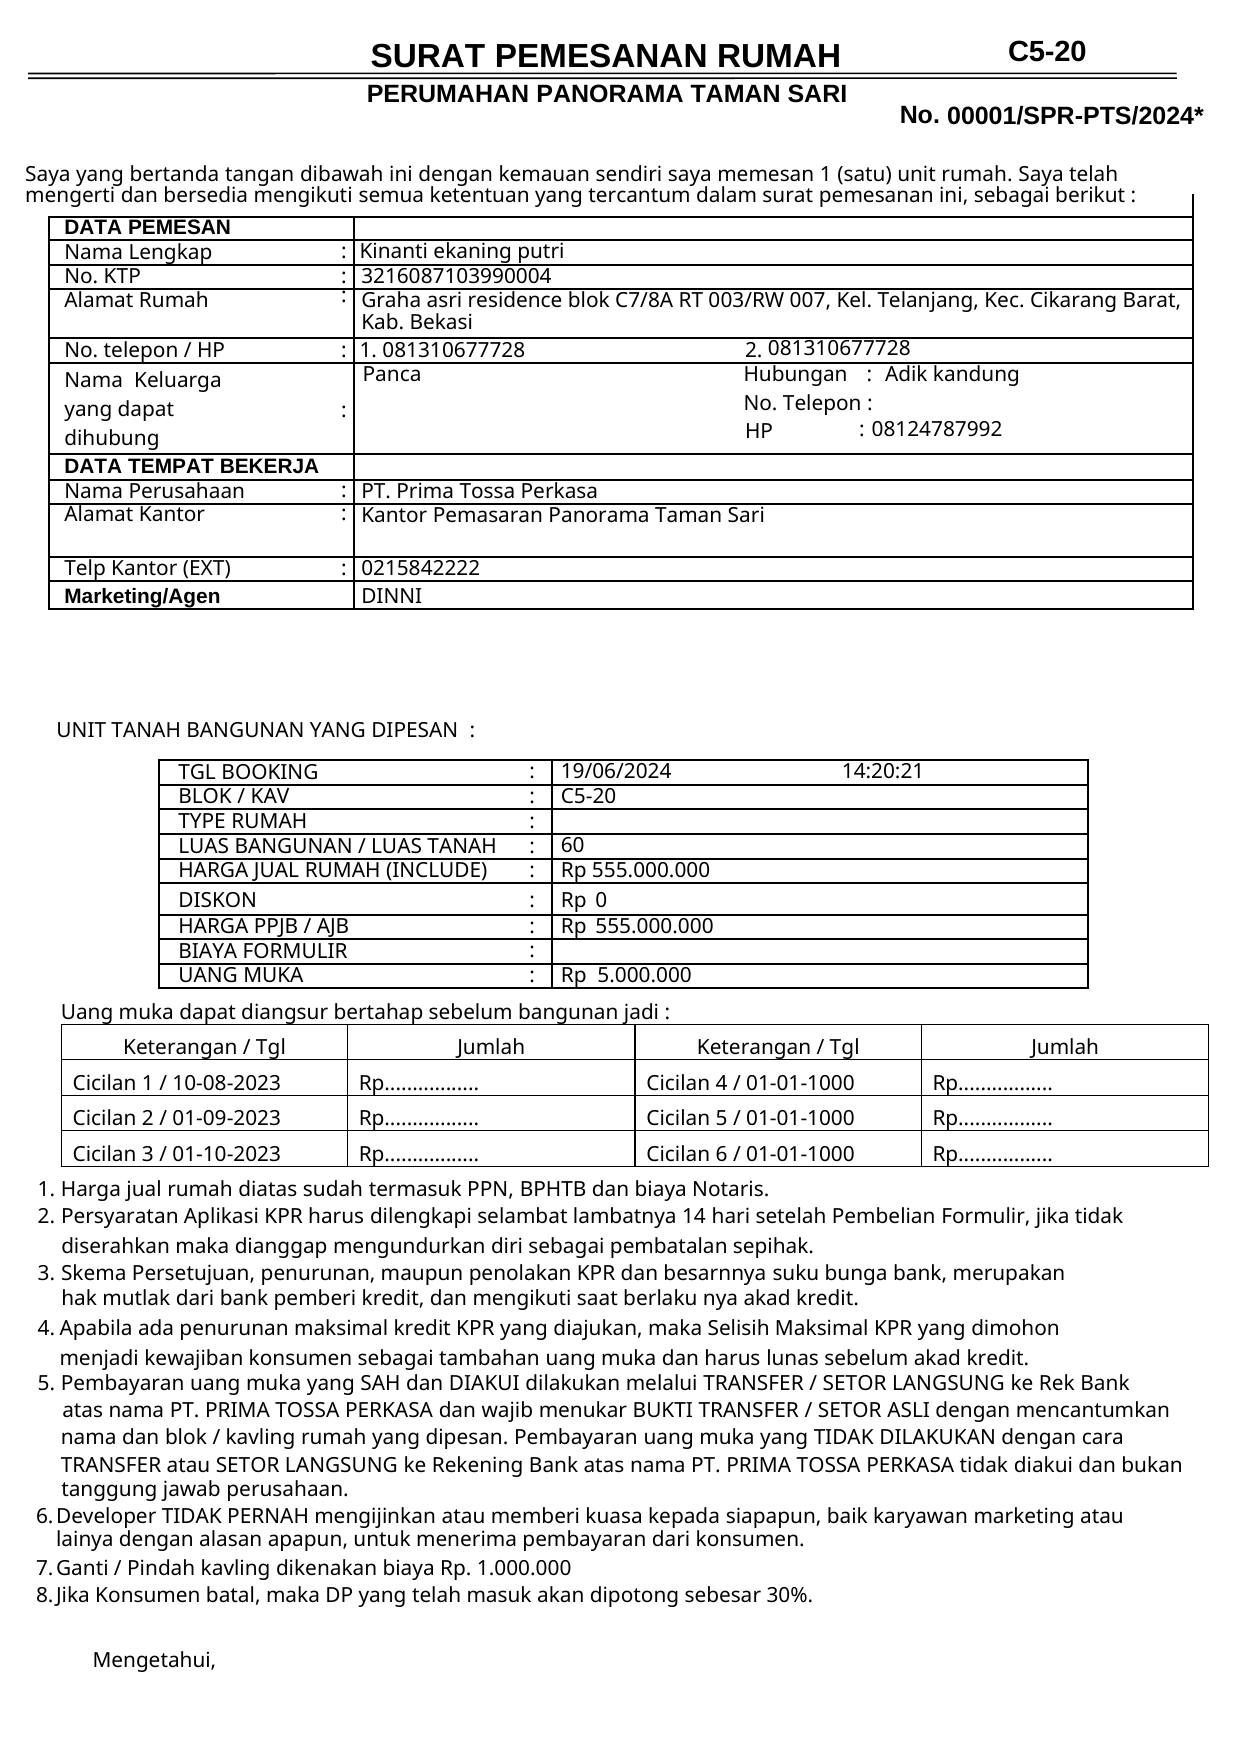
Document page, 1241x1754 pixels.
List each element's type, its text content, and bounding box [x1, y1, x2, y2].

table_cell C5-20 [553, 786, 1087, 808]
table_cell : [515, 860, 551, 882]
list Pembayaran uang muka yang SAH dan DIAKUI dilakukan melalui TRANSFER / SETOR LANGSUNG ke Rek Bank [37, 1372, 1209, 1395]
list Skema Persetujuan, penurunan, maupun penolakan KPR dan besarnnya suku bunga bank, merupakan hak mutlak dari bank pemberi kredit, dan mengikuti saat berlaku nya akad kredit. [37, 1260, 1094, 1312]
text UNIT TANAH BANGUNAN YANG DIPESAN : [56, 715, 1209, 743]
table_cell [553, 940, 1087, 963]
list Developer TIDAK PERNAH mengijinkan atau memberi kuasa kepada siapapun, baik karyawan marketing atau lainya dengan alasan apapun, untuk menerima pembayaran dari konsumen. [36, 1504, 1141, 1552]
table_cell Cicilan 4 / 01-01-1000 [636, 1060, 921, 1095]
list Jika Konsumen batal, maka DP yang telah masuk akan dipotong sebesar 30%. [36, 1583, 1141, 1607]
table_cell Rp................. [348, 1131, 634, 1166]
table_cell : [515, 916, 551, 938]
subtitle No. 00001/SPR-PTS/2024* [899, 100, 1209, 130]
table_cell BLOK / KAV [160, 786, 514, 808]
text C5-20 [1007, 34, 1087, 67]
list Harga jual rumah diatas sudah termasuk PPN, BPHTB dan biaya Notaris. [37, 1178, 1209, 1201]
table_header Jumlah [348, 1025, 634, 1059]
table_cell Rp................. [922, 1131, 1208, 1166]
text atas nama PT. PRIMA TOSSA PERKASA dan wajib menukar BUKTI TRANSFER / SETOR ASLI dengan mencantumkan nama dan blok / kavling rumah yang dipesan. Pembayaran uang muka yang TIDAK DILAKUKAN dengan cara TRANSFER atau SETOR LANGSUNG ke Rekening Bank atas nama PT. PRIMA TOSSA PERKASA tidak diakui dan bukan [61, 1395, 1209, 1479]
title SURAT PEMESANAN RUMAH [370, 37, 843, 72]
table_cell Rp 0 [553, 884, 1087, 913]
table_cell Cicilan 1 / 10-08-2023 [62, 1060, 347, 1095]
table_cell : [515, 786, 551, 808]
table_cell Rp 555.000.000 [553, 916, 1087, 938]
list Ganti / Pindah kavling dikenakan biaya Rp. 1.000.000 [36, 1556, 1141, 1580]
table_header : [515, 761, 551, 784]
table_cell Cicilan 2 / 01-09-2023 [62, 1096, 347, 1130]
table_cell [553, 810, 1087, 833]
table_cell Rp................. [922, 1096, 1208, 1130]
table_cell DISKON [160, 884, 514, 913]
text tanggung jawab perusahaan. [61, 1479, 1209, 1501]
list Uang muka dapat diangsur bertahap sebelum bangunan jadi : [61, 1000, 1209, 1024]
text Mengetahui, [92, 1646, 1209, 1674]
table_cell : [515, 884, 551, 913]
table_cell Cicilan 6 / 01-01-1000 [636, 1131, 921, 1166]
list Apabila ada penurunan maksimal kredit KPR yang diajukan, maka Selisih Maksimal KPR yang dimohon menjadi kewajiban konsumen sebagai tambahan uang muka dan harus lunas sebelum akad kredit. [37, 1313, 1099, 1371]
table_header Jumlah [922, 1025, 1208, 1059]
text Saya yang bertanda tangan dibawah ini dengan kemauan sendiri saya memesan 1 (satu) unit rumah. Saya telah mengerti dan bersedia mengikuti semua ketentuan yang tercantum dalam surat pemesanan ini, sebagai berikut : [25, 164, 1209, 208]
table_cell : [515, 835, 551, 857]
table_header 19/06/2024 [553, 761, 778, 784]
table_header Keterangan / Tgl [636, 1025, 921, 1059]
table_cell Rp 555.000.000 [553, 860, 1087, 882]
table_cell : [515, 810, 551, 833]
table_cell Cicilan 5 / 01-01-1000 [636, 1096, 921, 1130]
table_cell Rp 5.000.000 [553, 965, 1087, 987]
table_cell : [515, 940, 551, 963]
table_cell LUAS BANGUNAN / LUAS TANAH [160, 835, 514, 857]
table_cell : [515, 965, 551, 987]
table_cell Rp................. [348, 1060, 634, 1095]
table_cell HARGA PPJB / AJB [160, 916, 514, 938]
table_header 14:20:21 [778, 761, 1087, 784]
table_cell BIAYA FORMULIR [160, 940, 514, 963]
subtitle PERUMAHAN PANORAMA TAMAN SARI [269, 79, 861, 108]
table_cell HARGA JUAL RUMAH (INCLUDE) [160, 860, 514, 882]
table_cell Rp................. [348, 1096, 634, 1130]
table_cell Cicilan 3 / 01-10-2023 [62, 1131, 347, 1166]
table_header TGL BOOKING [160, 761, 514, 784]
table_cell Rp................. [922, 1060, 1208, 1095]
table_header Keterangan / Tgl [62, 1025, 347, 1059]
list Persyaratan Aplikasi KPR harus dilengkapi selambat lambatnya 14 hari setelah Pembelian Formulir, jika tidak diserahkan maka dianggap mengundurkan diri sebagai pembatalan sepihak. [37, 1201, 1181, 1259]
table_cell TYPE RUMAH [160, 810, 514, 833]
table_cell UANG MUKA [160, 965, 514, 987]
table_cell 60 [553, 835, 1087, 857]
